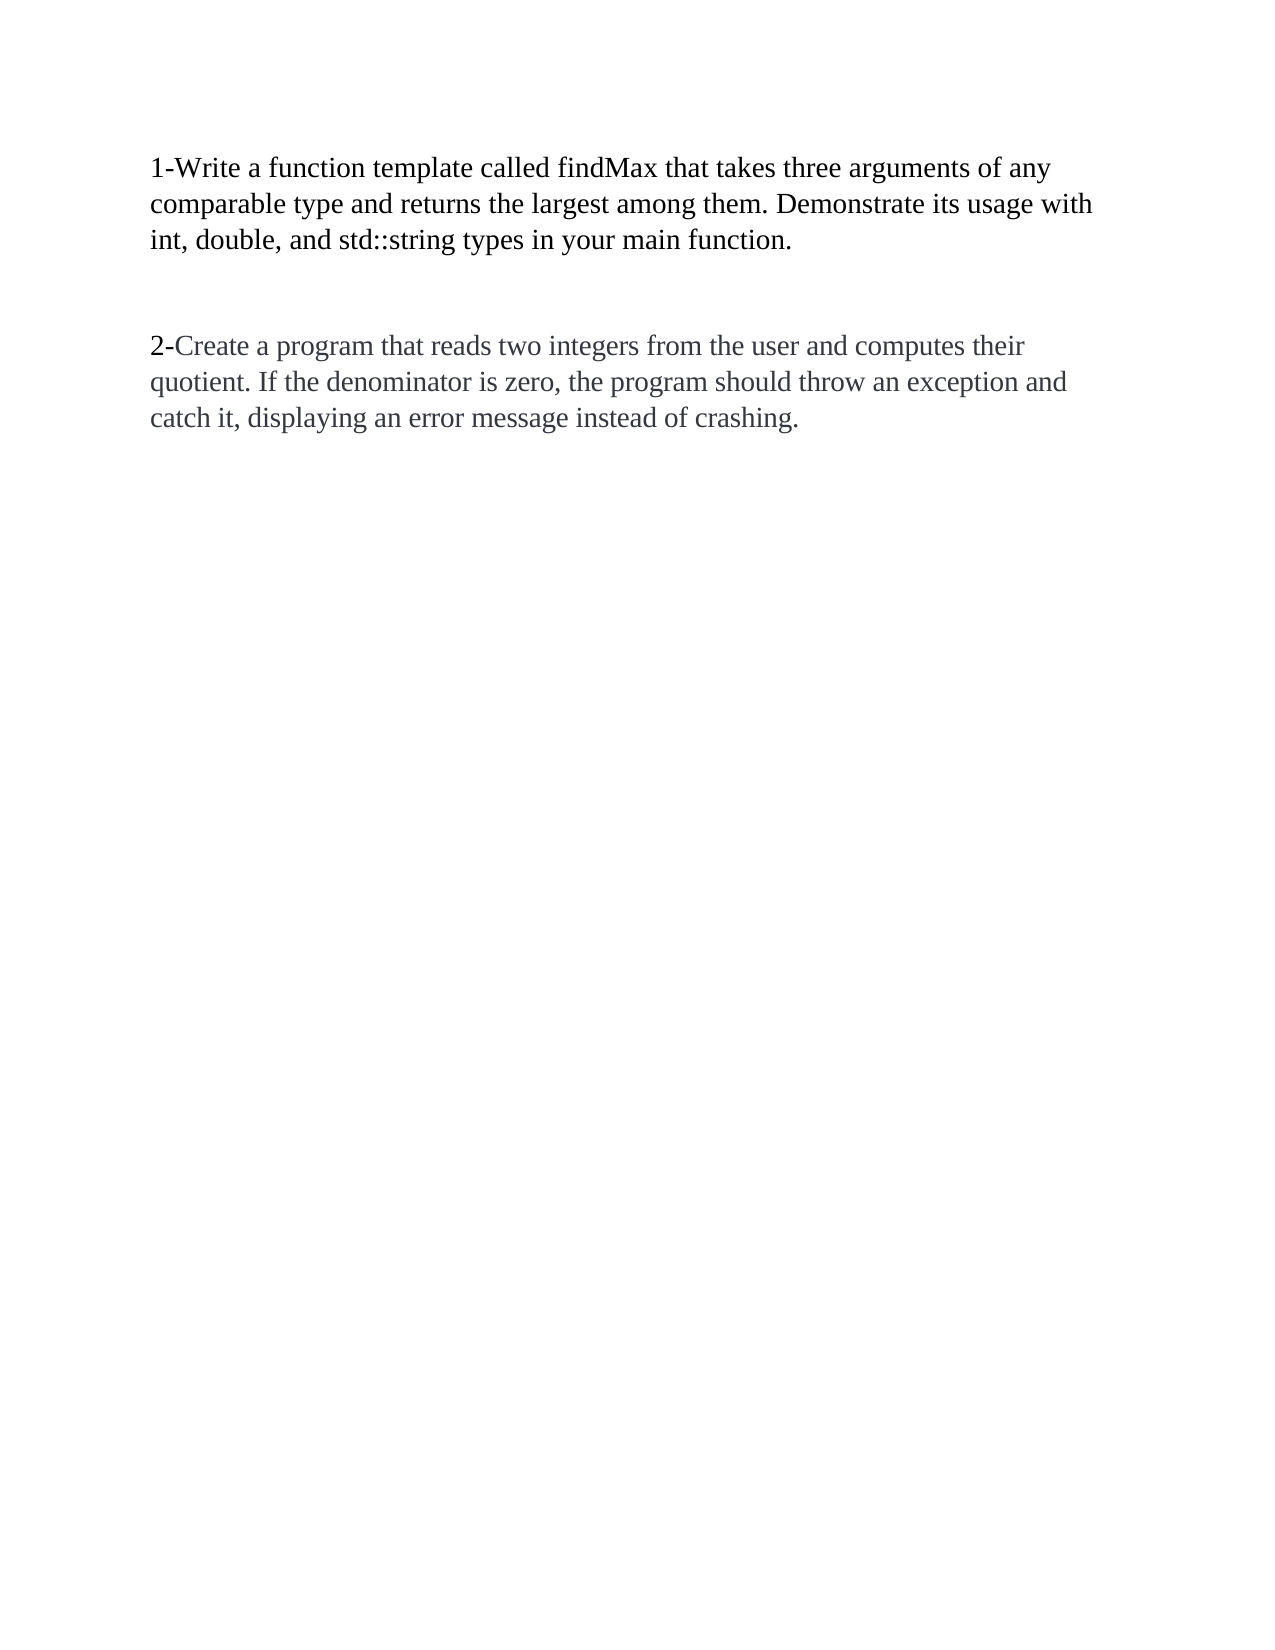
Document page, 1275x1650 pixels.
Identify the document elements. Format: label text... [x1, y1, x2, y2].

text 1-Write a function template called findMax that takes three arguments of any comparable type and returns the largest among them. Demonstrate its usage with int, double, and std::string types in your main function. [150, 150, 1125, 256]
text 2-Create a program that reads two integers from the user and computes their quotient. If the denominator is zero, the program should throw an exception and catch it, displaying an error message instead of crashing. [150, 328, 1125, 434]
